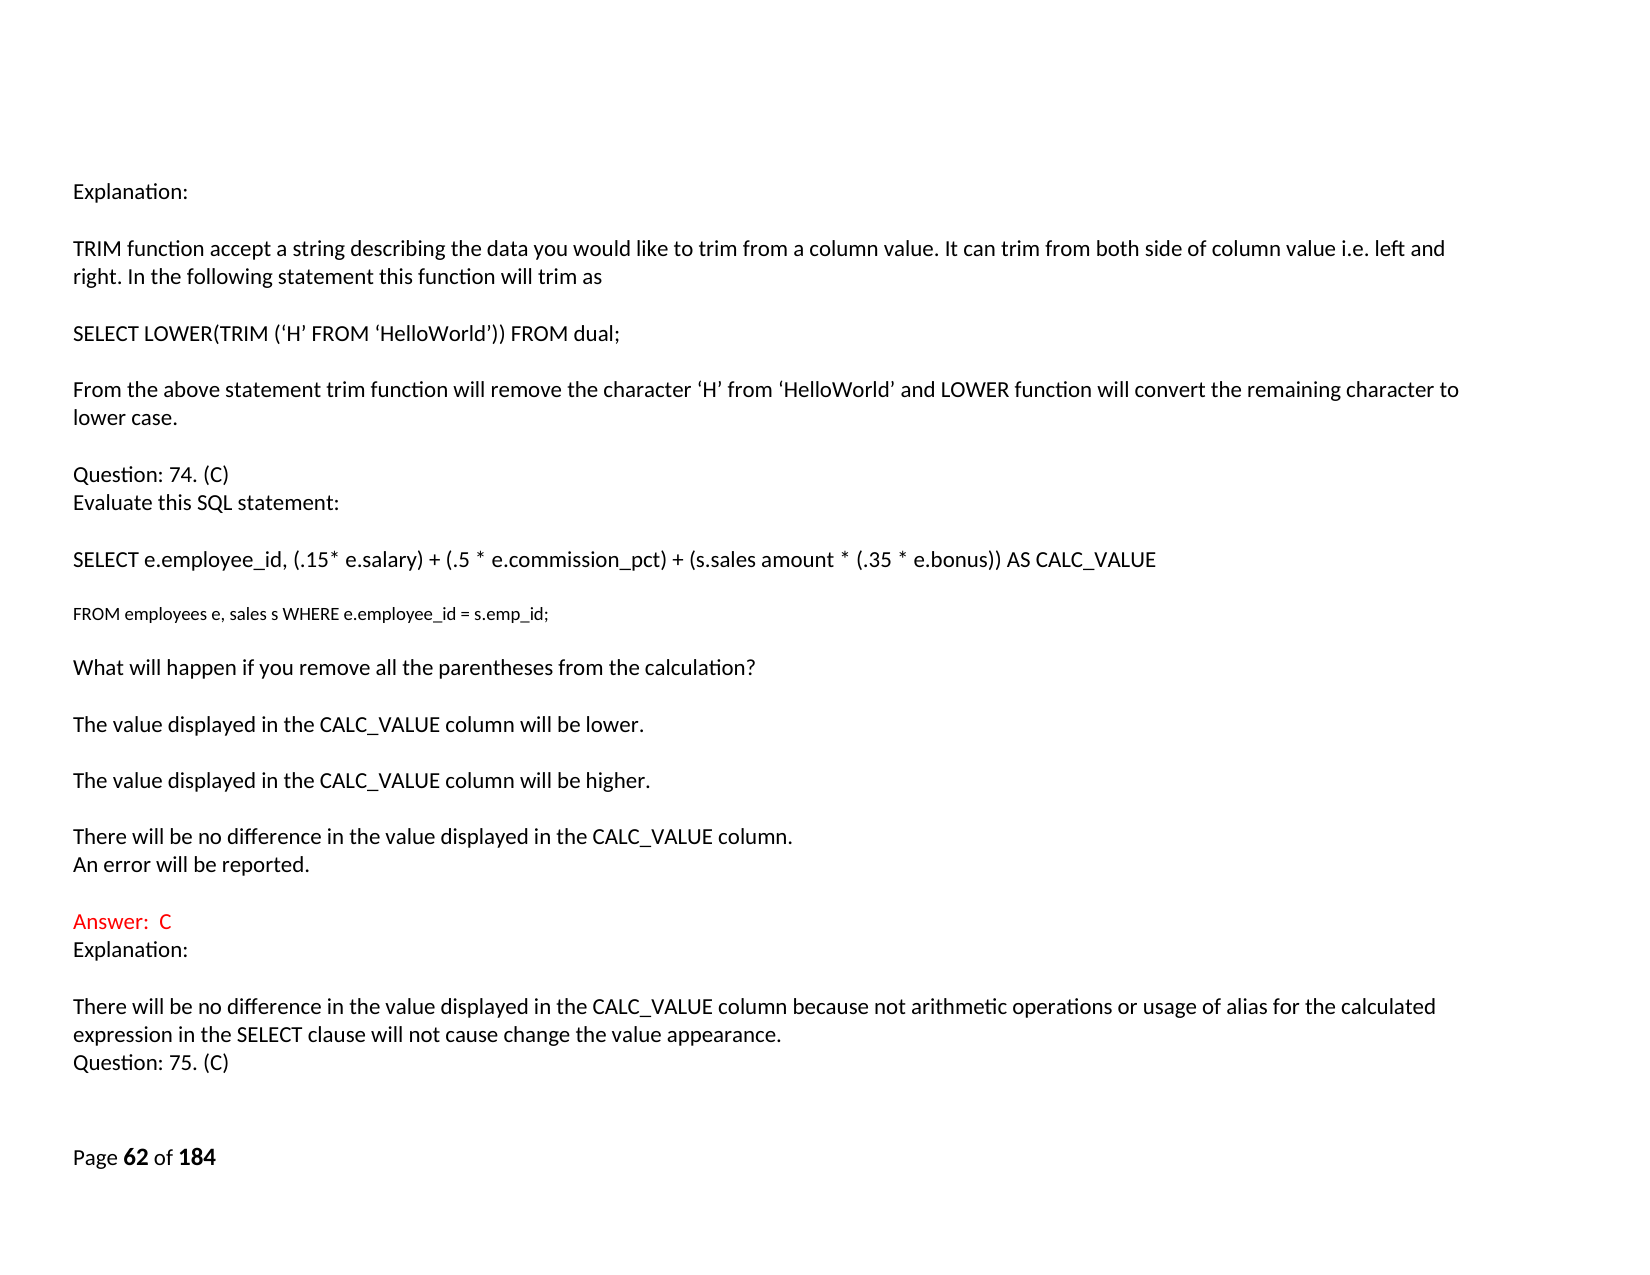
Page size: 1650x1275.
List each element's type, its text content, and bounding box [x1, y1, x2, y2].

text SELECT LOWER(TRIM (‘H’ FROM ‘HelloWorld’)) FROM dual; [73, 319, 1500, 347]
text The value displayed in the CALC_VALUE column will be lower. [73, 710, 1500, 738]
text Question: 75. (C) [73, 1048, 1500, 1076]
text There will be no difference in the value displayed in the CALC_VALUE column. [73, 822, 1500, 850]
text Question: 74. (C) [73, 460, 1500, 488]
text Explanation: [73, 177, 1500, 205]
text From the above statement trim function will remove the character ‘H’ from ‘HelloWorld’ and LOWER function will convert the remaining character to lower case. [73, 375, 1500, 431]
text FROM employees e, sales s WHERE e.employee_id = s.emp_id; [73, 602, 1500, 625]
text An error will be reported. [73, 850, 1500, 878]
text TRIM function accept a string describing the data you would like to trim from a column value. It can trim from both side of column value i.e. left and right. In the following statement this function will trim as [73, 234, 1500, 290]
text What will happen if you remove all the parentheses from the calculation? [73, 653, 1500, 681]
text There will be no difference in the value displayed in the CALC_VALUE column because not arithmetic operations or usage of alias for the calculated expression in the SELECT clause will not cause change the value appearance. [73, 992, 1500, 1048]
text Explanation: [73, 935, 1500, 963]
text Answer: C [73, 907, 1500, 935]
text Evaluate this SQL statement: [73, 488, 1500, 516]
text SELECT e.employee_id, (.15* e.salary) + (.5 * e.commission_pct) + (s.sales amount * (.35 * e.bonus)) AS CALC_VALUE [73, 545, 1500, 573]
text The value displayed in the CALC_VALUE column will be higher. [73, 766, 1500, 794]
